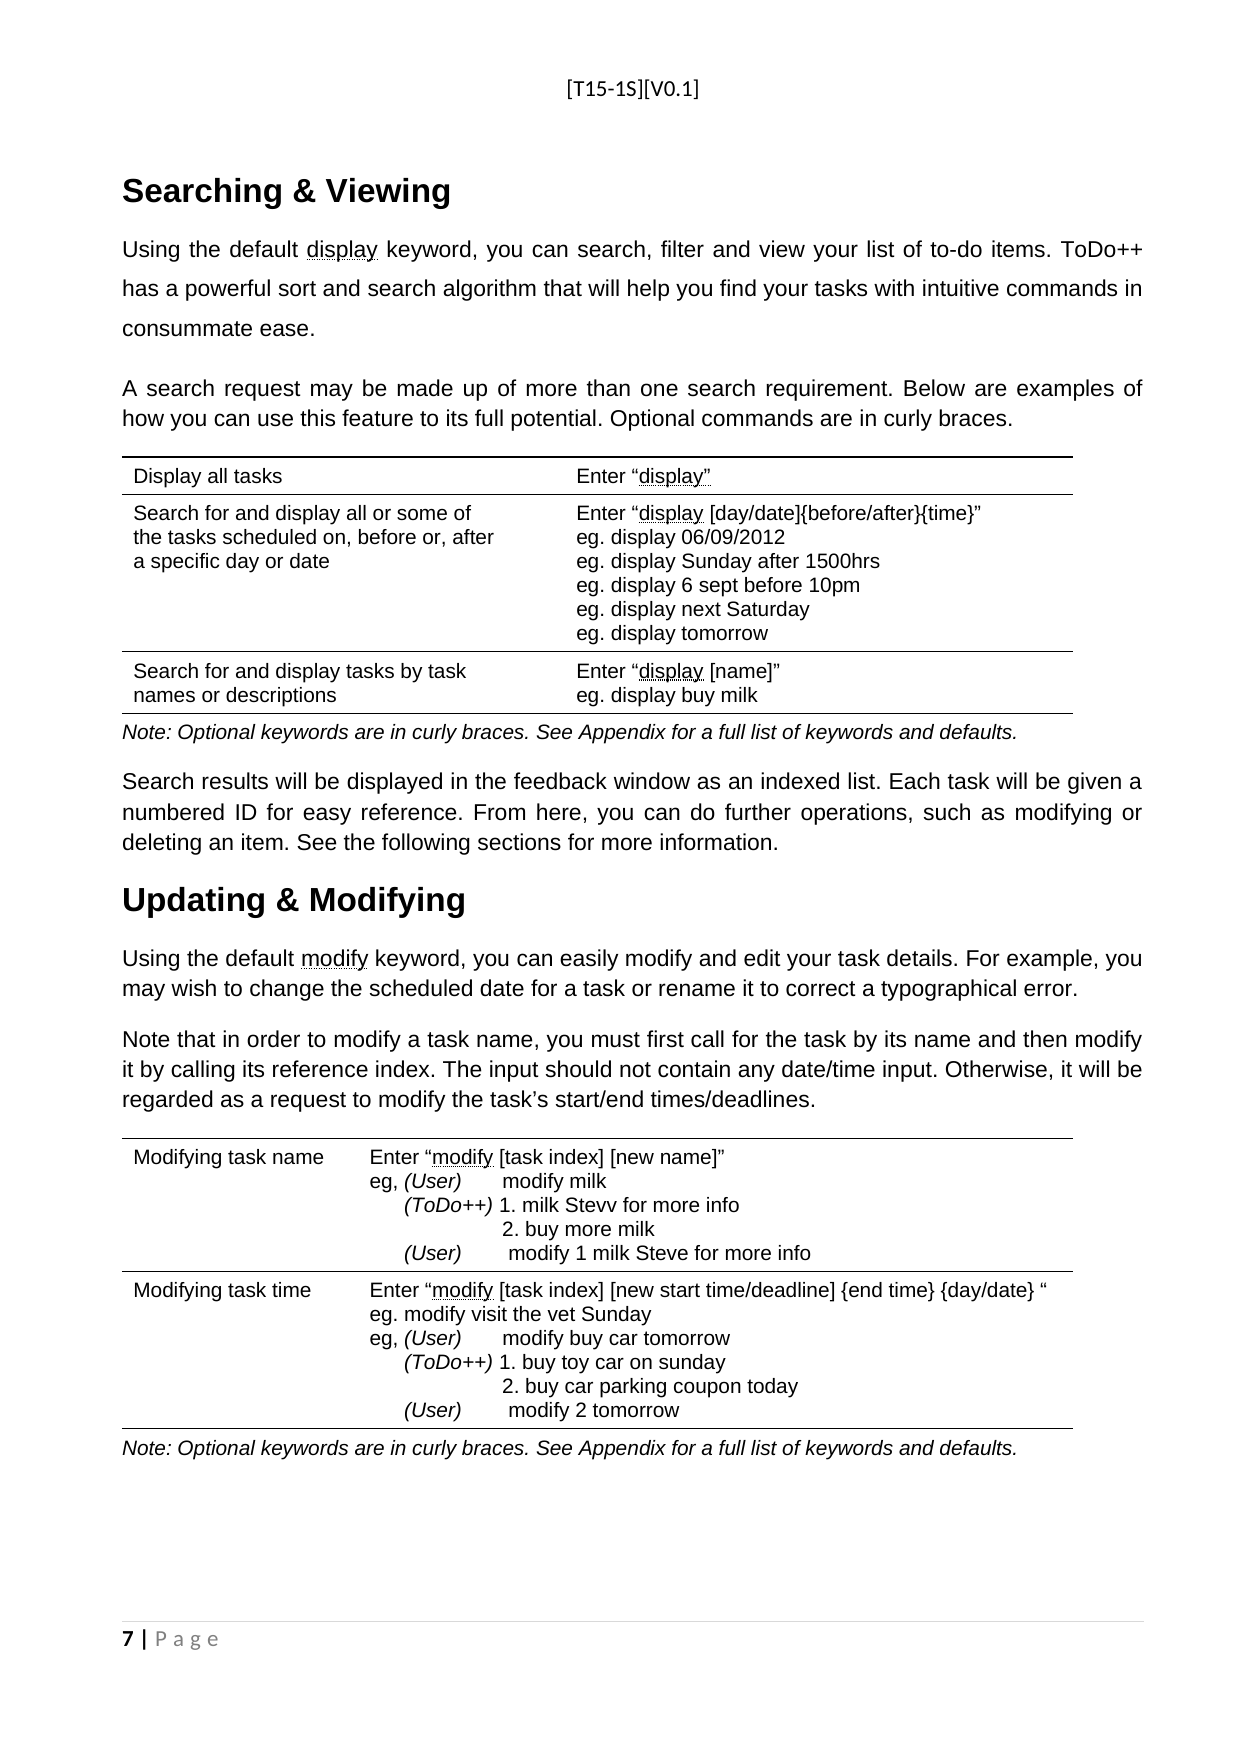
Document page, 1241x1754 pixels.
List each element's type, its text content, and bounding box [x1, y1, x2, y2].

table_header Display all tasks [122, 458, 565, 494]
table_cell Search for and display tasks by task names or descriptions [122, 652, 565, 713]
text Note that in order to modify a task name, you must first call for the task by its name and then modify it by calling its reference index. The input should not contain any date/time input. Otherwise, it will be regarded as a request to modify the task’s start/end times/deadlines. [122, 1026, 1144, 1113]
text Using the default modify keyword, you can easily modify and edit your task details. For example, you may wish to change the scheduled date for a task or rename it to correct a typographical error. [122, 945, 1144, 1001]
subtitle Searching & Viewing [122, 171, 1144, 209]
table_header Modifying task name [122, 1139, 358, 1271]
table_cell Enter “display [name]” eg. display buy milk [565, 652, 1073, 713]
table_cell Modifying task time [122, 1272, 358, 1428]
text Note: Optional keywords are in curly braces. See Appendix for a full list of keywords and defaults. [122, 720, 1144, 744]
table_cell Search for and display all or some of the tasks scheduled on, before or, after a specific day or date [122, 495, 565, 651]
table_header Enter “modify [task index] [new name]” eg, (User) modify milk (ToDo++) 1. milk Stevv for more info 2. buy more milk (User) modify 1 milk Steve for more info [358, 1139, 1073, 1271]
table_cell Enter “display [day/date]{before/after}{time}” eg. display 06/09/2012 eg. display Sunday after 1500hrs eg. display 6 sept before 10pm eg. display next Saturday eg. display tomorrow [565, 495, 1073, 651]
text A search request may be made up of more than one search requirement. Below are examples of how you can use this feature to its full potential. Optional commands are in curly braces. [122, 375, 1144, 432]
table_cell Enter “modify [task index] [new start time/deadline] {end time} {day/date} “ eg. modify visit the vet Sunday eg, (User) modify buy car tomorrow (ToDo++) 1. buy toy car on sunday 2. buy car parking coupon today (User) modify 2 tomorrow [358, 1272, 1073, 1428]
table_header Enter “display” [565, 458, 1073, 494]
text Using the default display keyword, you can search, filter and view your list of to-do items. ToDo++ has a powerful sort and search algorithm that will help you find your tasks with intuitive commands in consummate ease. [122, 236, 1144, 341]
subtitle Updating & Modifying [122, 880, 1144, 918]
text Note: Optional keywords are in curly braces. See Appendix for a full list of keywords and defaults. [122, 1435, 1144, 1459]
text Search results will be displayed in the feedback window as an indexed list. Each task will be given a numbered ID for easy reference. From here, you can do further operations, such as modifying or deleting an item. See the following sections for more information. [122, 768, 1144, 855]
